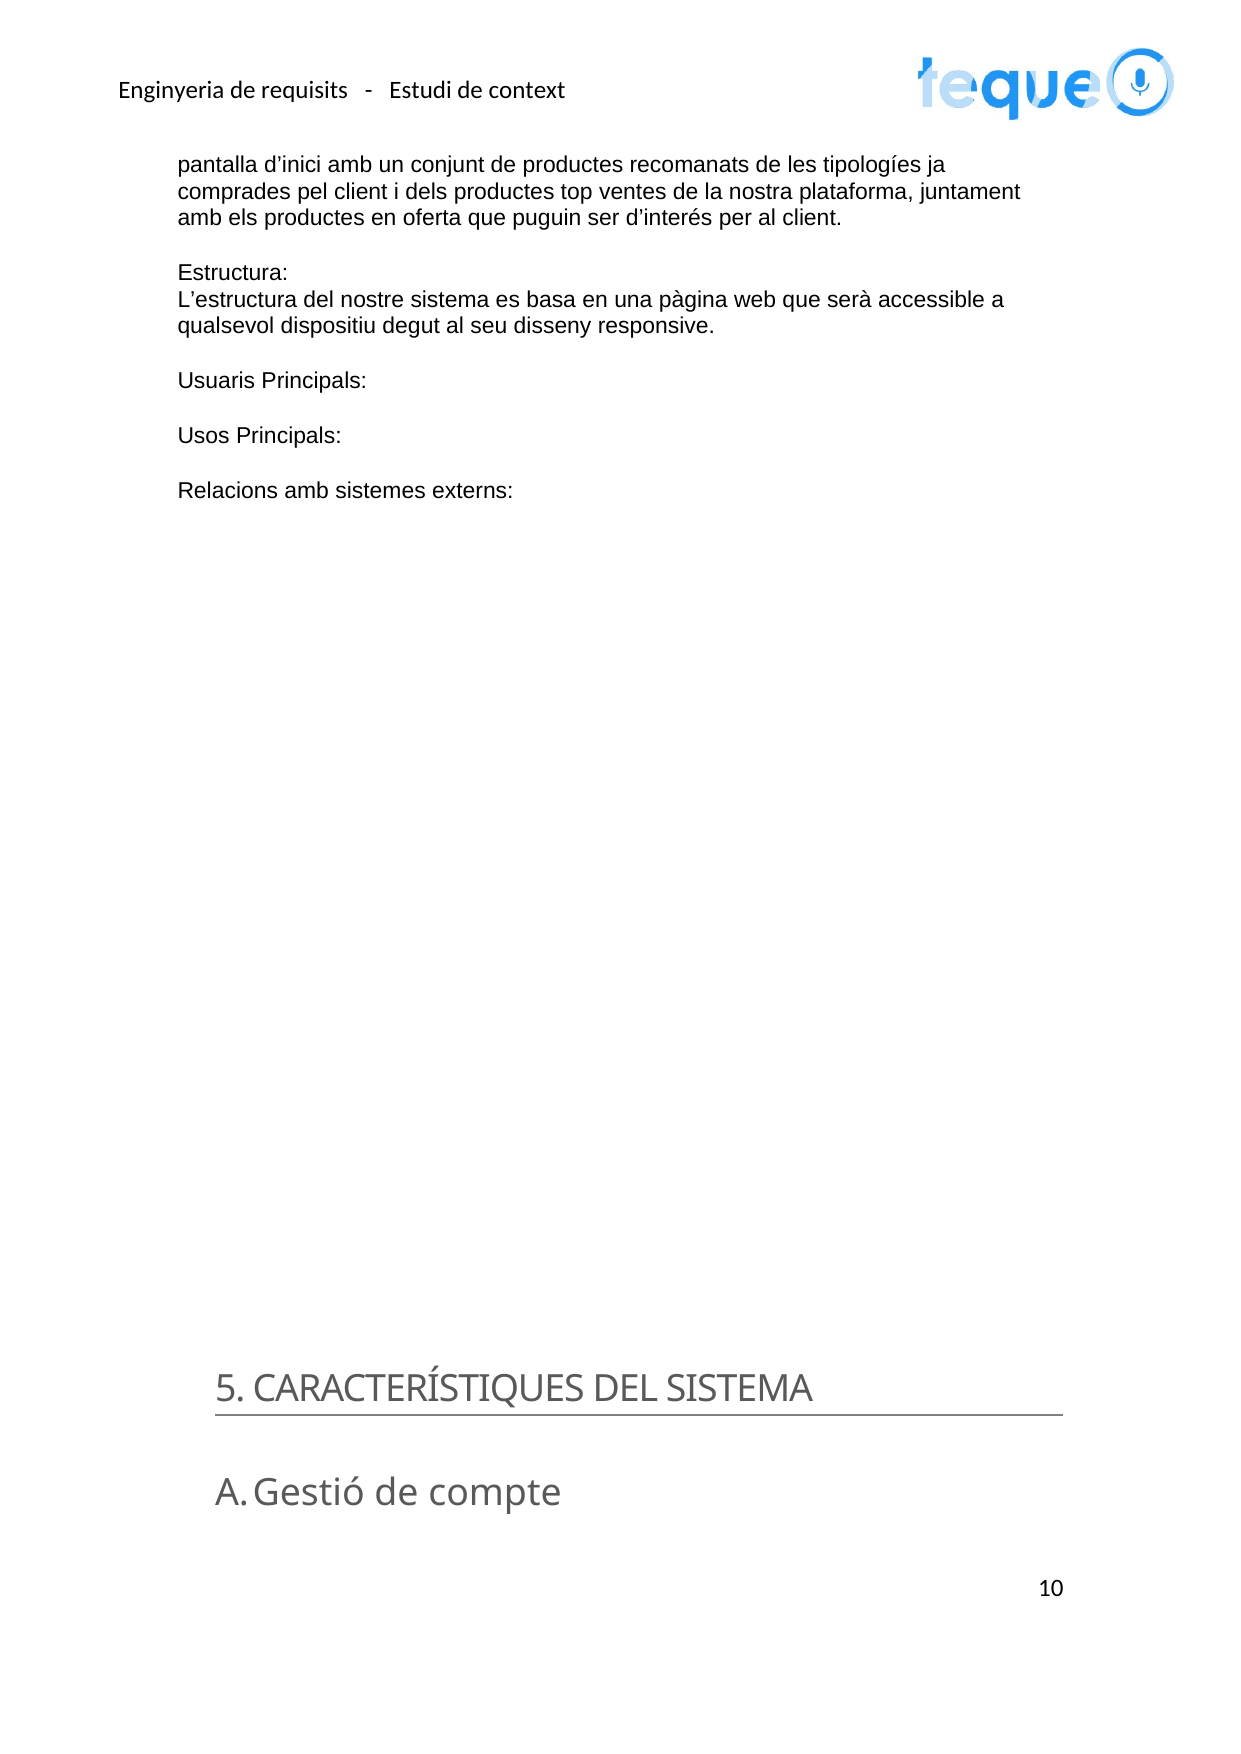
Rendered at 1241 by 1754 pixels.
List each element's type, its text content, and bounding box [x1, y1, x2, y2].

picture [915, 39, 1194, 127]
subtitle Gestió de compte [215, 1466, 1063, 1517]
text Usos Principals: [177, 422, 1063, 448]
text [177, 151, 1063, 231]
text Relacions amb sistemes externs: [177, 477, 1063, 504]
text Usuaris Principals: [177, 367, 1063, 393]
subtitle CARACTERÍSTIQUES DEL SISTEMA [215, 1361, 1063, 1414]
text Estructura: [177, 259, 1063, 286]
text L’estructura del nostre sistema es basa en una pàgina web que serà accessible a qualsevol dispositiu degut al seu disseny responsive. [177, 286, 1063, 338]
